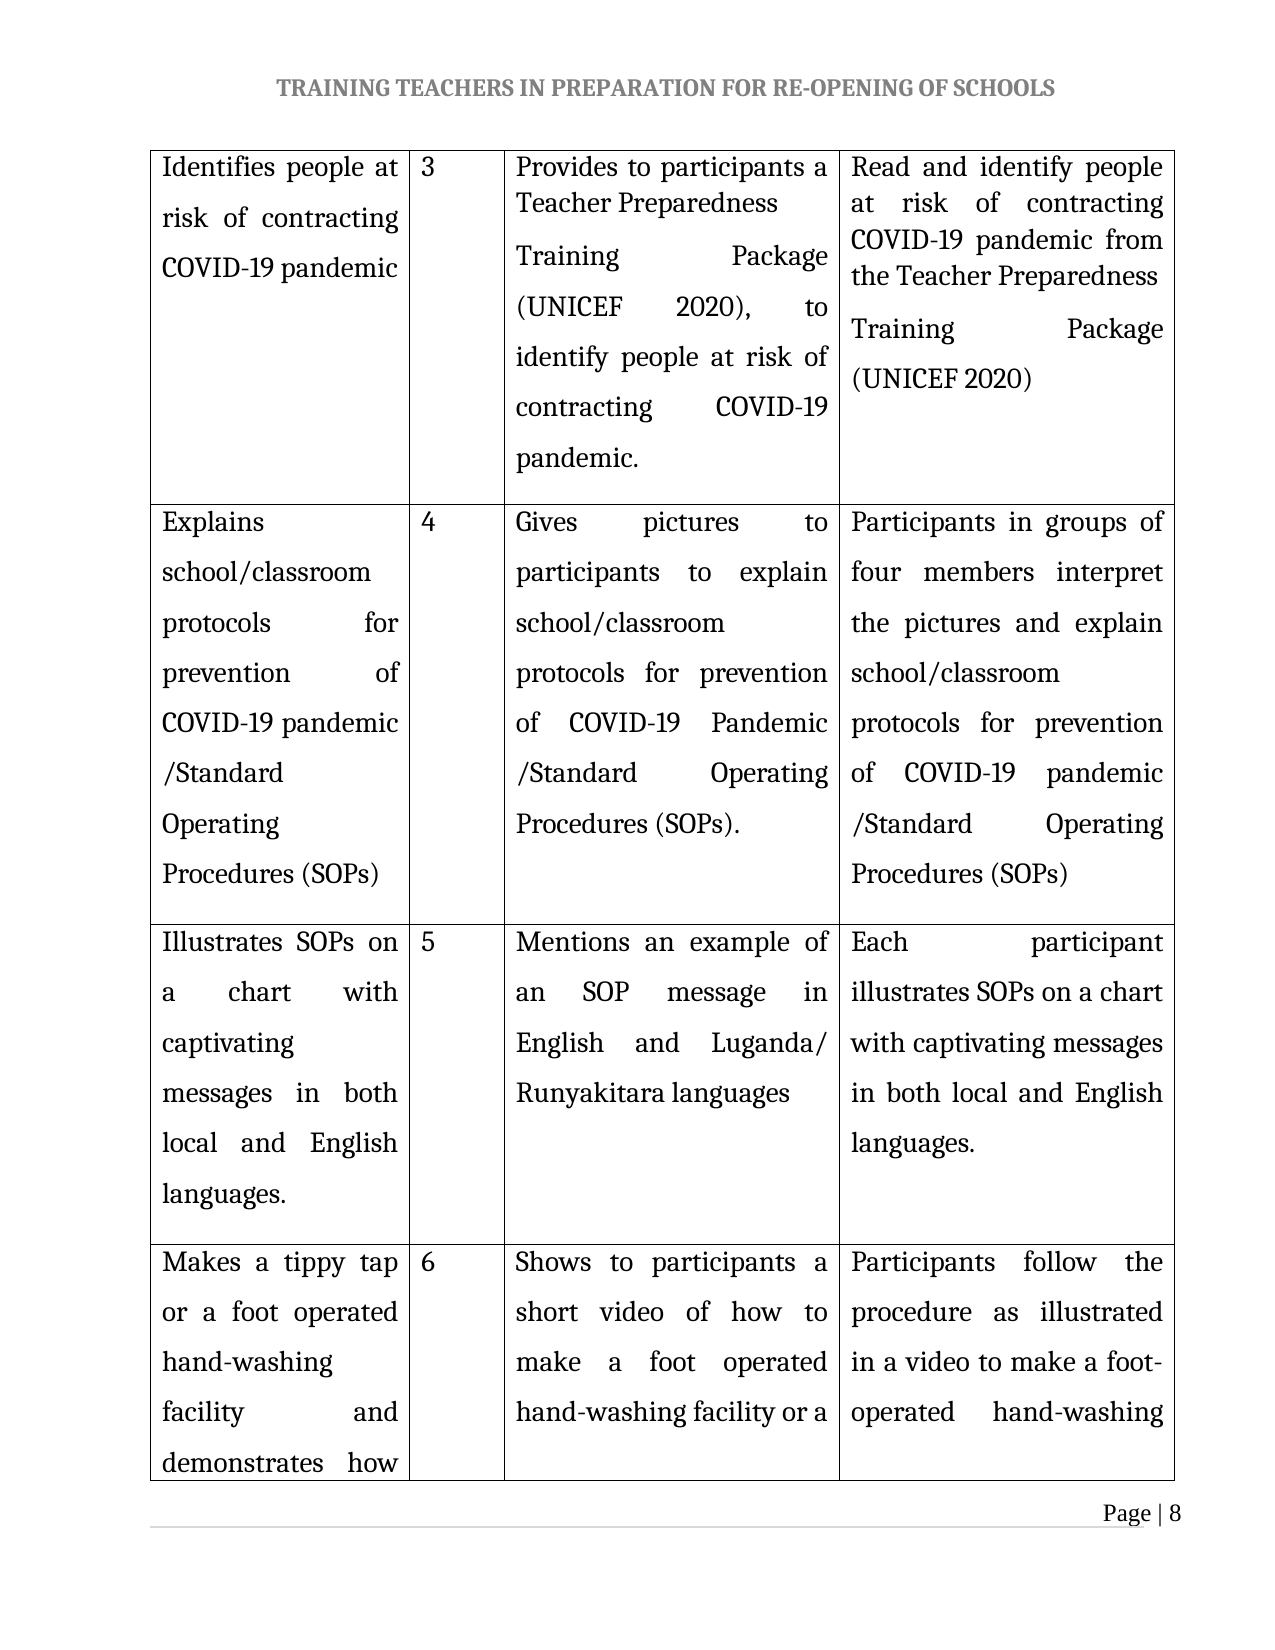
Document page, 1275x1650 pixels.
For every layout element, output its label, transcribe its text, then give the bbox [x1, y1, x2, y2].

table_cell Participants in groups of four members interpret the pictures and explain school/classroom protocols for prevention of COVID-19 pandemic /Standard Operating Procedures (SOPs) [840, 505, 1174, 924]
table_cell 4 [410, 505, 504, 924]
table_cell Each participant illustrates SOPs on a chart with captivating messages in both local and English languages. [840, 925, 1174, 1244]
table_cell 5 [410, 925, 504, 1244]
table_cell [505, 1245, 839, 1479]
table_cell 6 [410, 1245, 504, 1479]
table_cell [840, 1245, 1174, 1479]
table_cell Gives pictures to participants to explain school/classroom protocols for prevention of COVID-19 Pandemic /Standard Operating Procedures (SOPs). [505, 505, 839, 924]
table_cell Read and identify people at risk of contracting COVID-19 pandemic from the Teacher Preparedness Training Package (UNICEF 2020) [840, 151, 1174, 504]
table_cell Explains school/classroom protocols for prevention of COVID-19 pandemic /Standard Operating Procedures (SOPs) [151, 505, 409, 924]
table_cell Provides to participants a Teacher Preparedness Training Package (UNICEF 2020), to identify people at risk of contracting COVID-19 pandemic. [505, 151, 839, 504]
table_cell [151, 1245, 409, 1479]
table_cell Identifies people at risk of contracting COVID-19 pandemic [151, 151, 409, 504]
table_cell Mentions an example of an SOP message in English and Luganda/ Runyakitara languages [505, 925, 839, 1244]
table_cell 3 [410, 151, 504, 504]
table_cell Illustrates SOPs on a chart with captivating messages in both local and English languages. [151, 925, 409, 1244]
